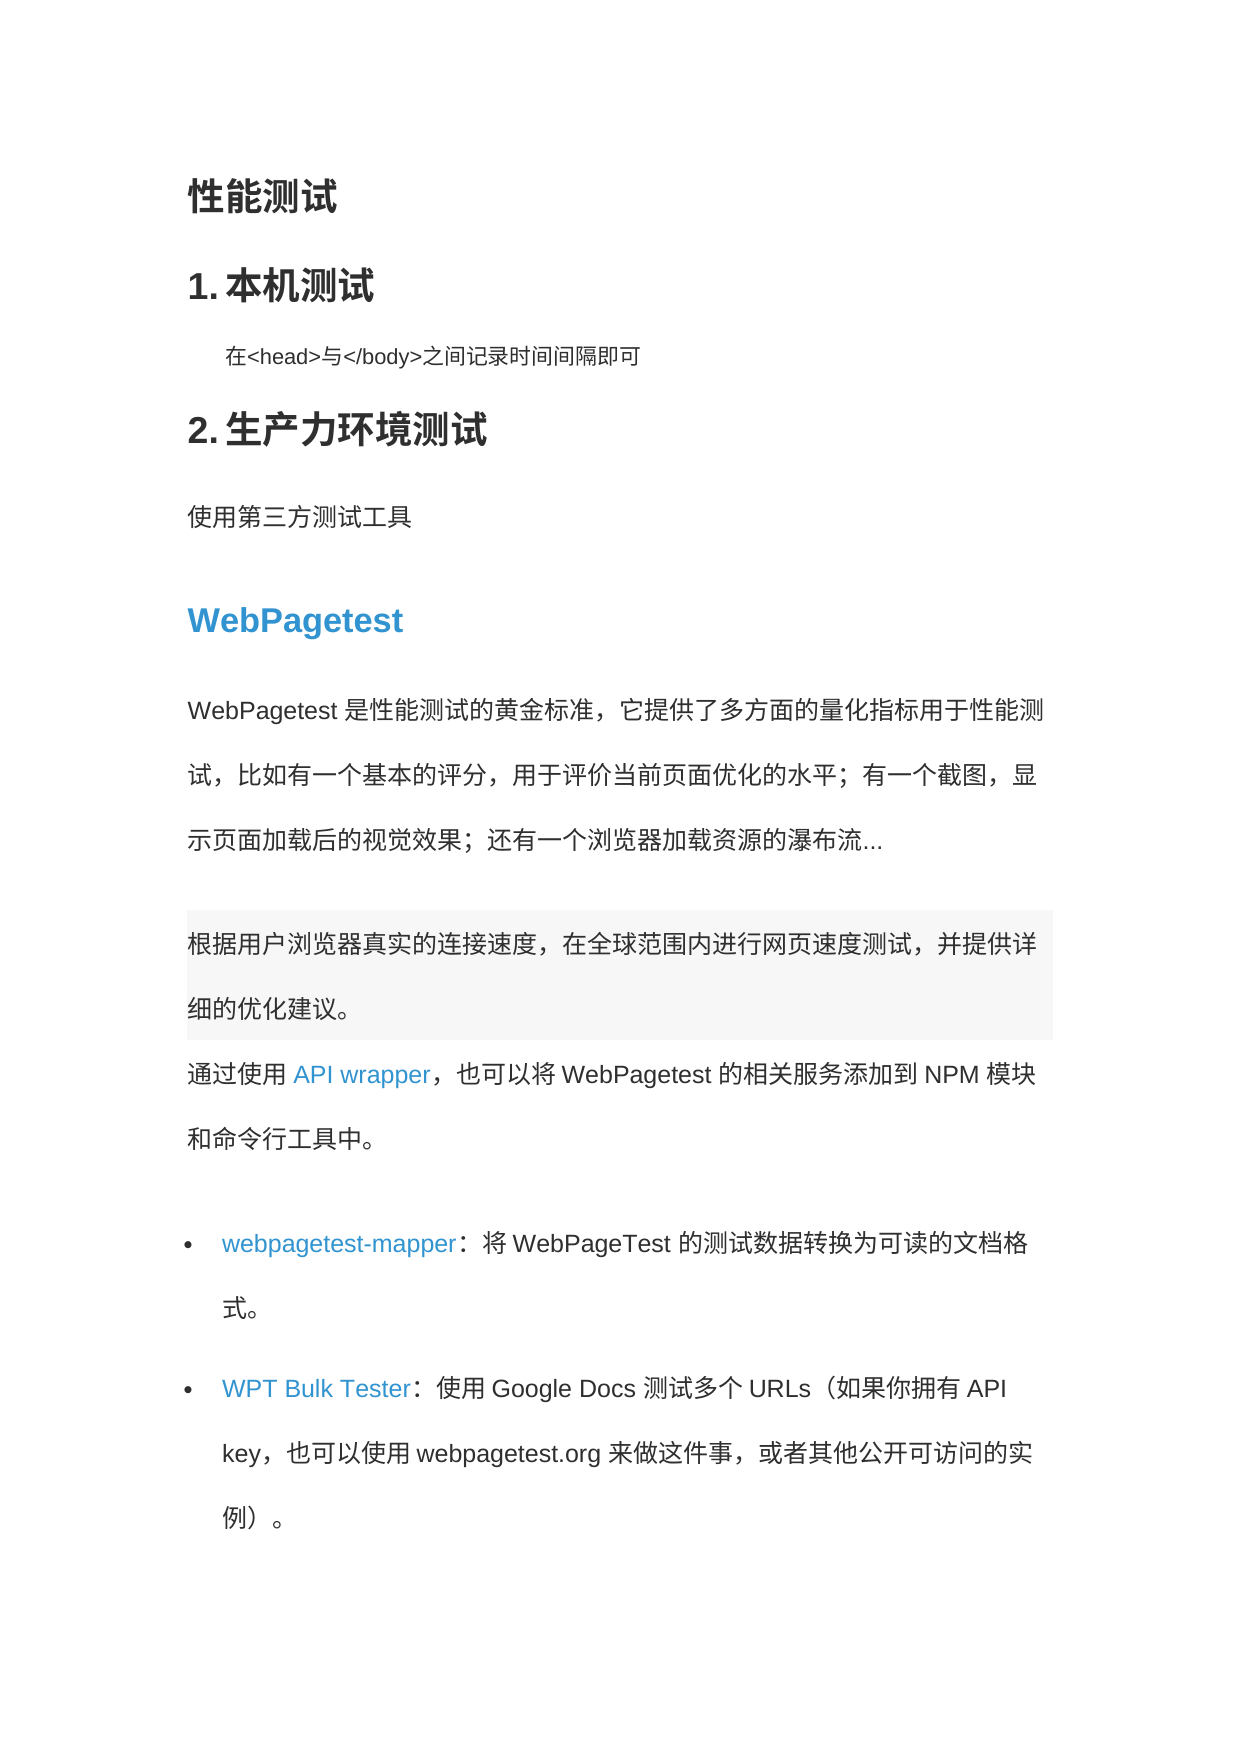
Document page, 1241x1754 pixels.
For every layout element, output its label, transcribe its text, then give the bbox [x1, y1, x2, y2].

text 性能测试 [187, 162, 1053, 227]
list WPT Bulk Tester：使用 Google Docs 测试多个 URLs（如果你拥有 API key，也可以使用 webpagetest.org 来做这件事，或者其他公开可访问的实例）。 [184, 1354, 1053, 1549]
list 在<head>与</body>之间记录时间间隔即可 [225, 339, 1053, 371]
list webpagetest-mapper：将 WebPageTest 的测试数据转换为可读的文档格式。 [184, 1209, 1053, 1339]
list 本机测试 [187, 250, 1053, 315]
text 根据用户浏览器真实的连接速度，在全球范围内进行网页速度测试，并提供详细的优化建议。 [187, 910, 1053, 1040]
text WebPagetest [187, 587, 1053, 652]
text 使用第三方测试工具 [187, 483, 1053, 548]
text WebPagetest 是性能测试的黄金标准，它提供了多方面的量化指标用于性能测试，比如有一个基本的评分，用于评价当前页面优化的水平；有一个截图，显示页面加载后的视觉效果；还有一个浏览器加载资源的瀑布流... [187, 676, 1053, 871]
text 通过使用 API wrapper，也可以将 WebPagetest 的相关服务添加到 NPM 模块和命令行工具中。 [187, 1040, 1053, 1170]
list 生产力环境测试 [187, 395, 1053, 460]
